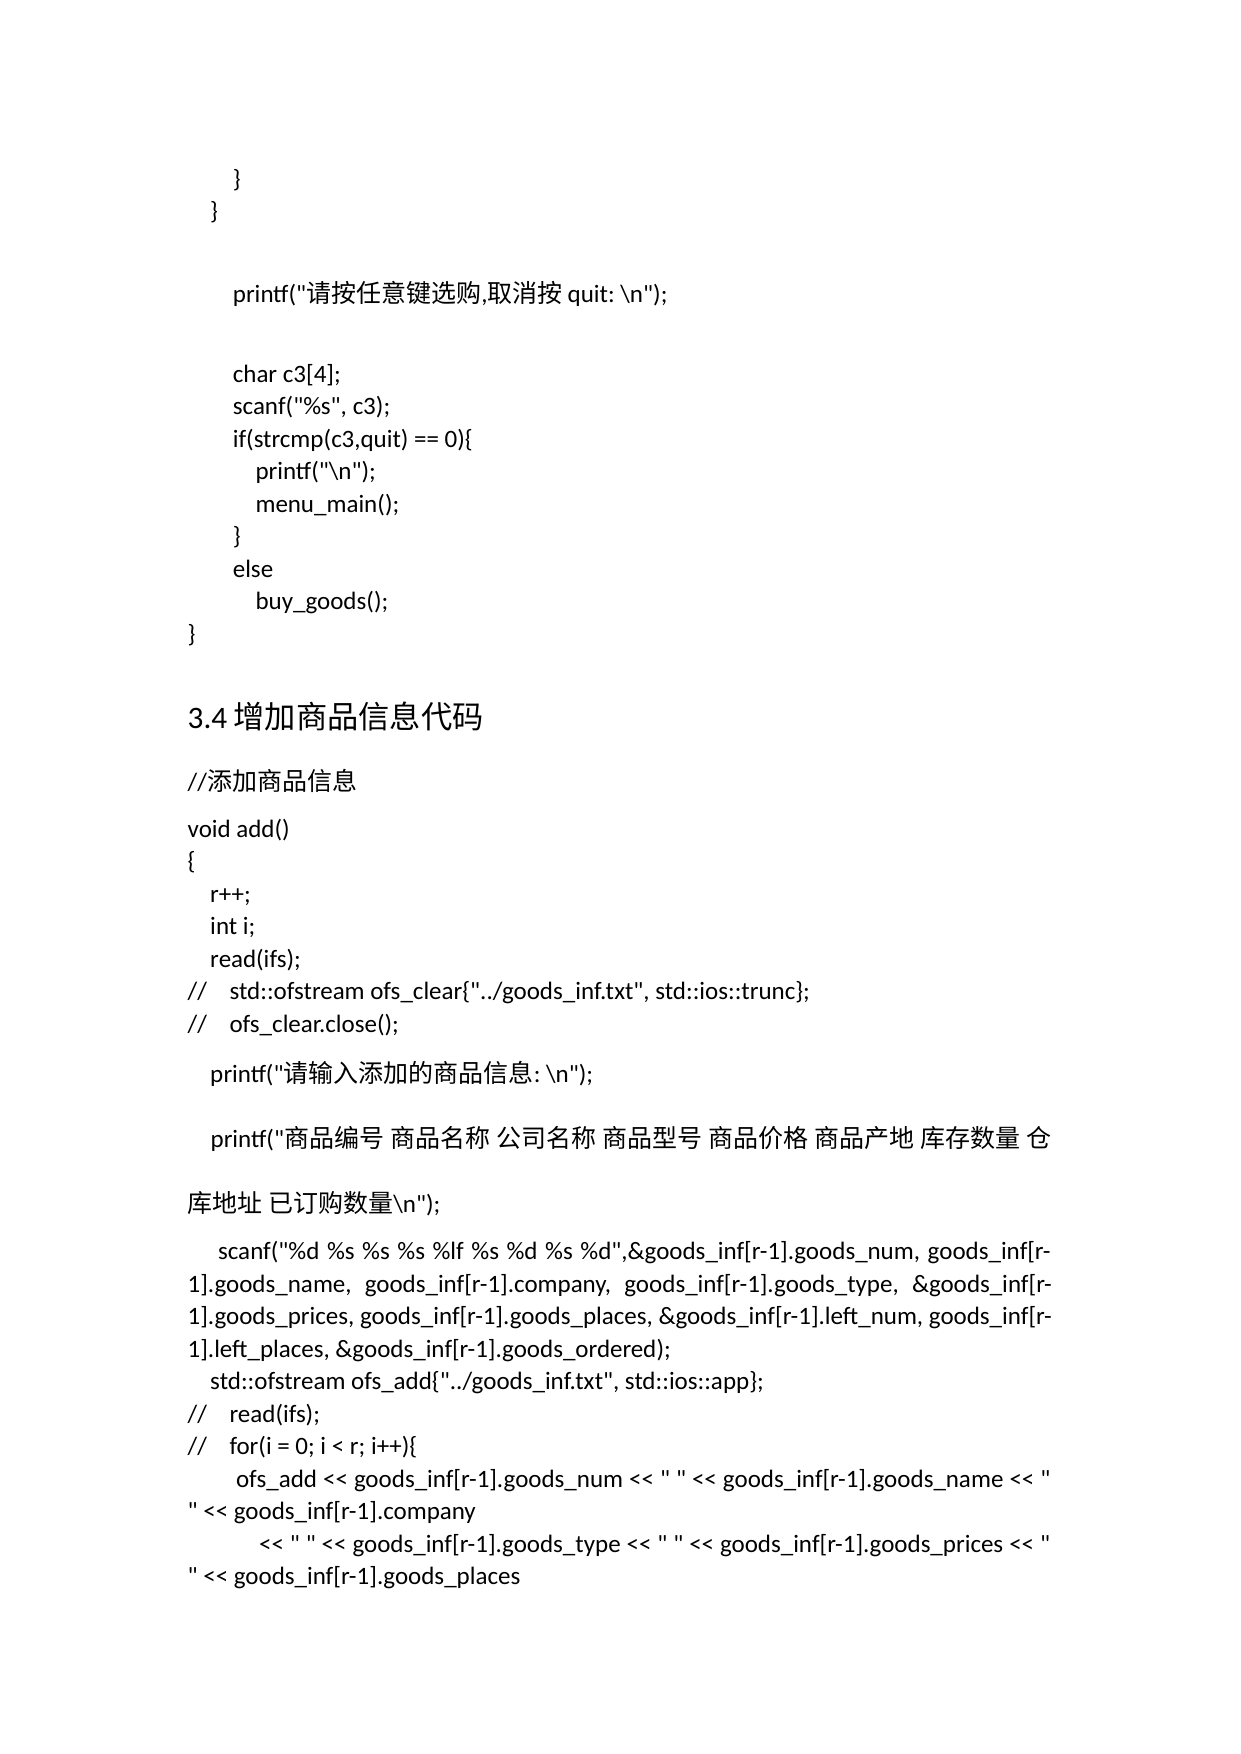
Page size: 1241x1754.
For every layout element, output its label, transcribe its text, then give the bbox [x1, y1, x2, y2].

list char c3[4]; [187, 357, 1053, 389]
list void add() [187, 812, 1053, 844]
list printf("请输入添加的商品信息: \n"); [187, 1039, 1053, 1104]
list //添加商品信息 [187, 747, 1053, 812]
list ofs_add << goods_inf[r-1].goods_num << " " << goods_inf[r-1].goods_name << " " << goods_inf[r-1].company [187, 1462, 1053, 1527]
list if(strcmp(c3,quit) == 0){ [187, 422, 1053, 454]
list // read(ifs); [187, 1397, 1053, 1429]
list int i; [187, 909, 1053, 942]
list 3.4增加商品信息代码 [187, 682, 1053, 747]
list // ofs_clear.close(); [187, 1007, 1053, 1039]
list } [187, 194, 1053, 227]
list // for(i = 0; i < r; i++){ [187, 1429, 1053, 1462]
list } [187, 617, 1053, 649]
list std::ofstream ofs_add{"../goods_inf.txt", std::ios::app}; [187, 1364, 1053, 1397]
list { [187, 844, 1053, 877]
list else [187, 552, 1053, 584]
list << " " << goods_inf[r-1].goods_type << " " << goods_inf[r-1].goods_prices << " " << goods_inf[r-1].goods_places [187, 1527, 1053, 1592]
list menu_main(); [187, 487, 1053, 519]
list printf("请按任意键选购,取消按quit: \n"); [187, 259, 1053, 324]
list } [187, 162, 1053, 194]
list // std::ofstream ofs_clear{"../goods_inf.txt", std::ios::trunc}; [187, 974, 1053, 1007]
list } [187, 519, 1053, 552]
list scanf("%s", c3); [187, 389, 1053, 422]
list buy_goods(); [187, 584, 1053, 617]
list printf("\n"); [187, 454, 1053, 487]
list read(ifs); [187, 942, 1053, 974]
list scanf("%d %s %s %s %lf %s %d %s %d",&goods_inf[r-1].goods_num, goods_inf[r-1].goods_name, goods_inf[r-1].company, goods_inf[r-1].goods_type, &goods_inf[r-1].goods_prices, goods_inf[r-1].goods_places, &goods_inf[r-1].left_num, goods_inf[r-1].left_places, &goods_inf[r-1].goods_ordered); [187, 1234, 1053, 1364]
list r++; [187, 877, 1053, 909]
list printf("商品编号 商品名称 公司名称 商品型号 商品价格 商品产地 库存数量 仓库地址 已订购数量\n"); [187, 1104, 1053, 1234]
